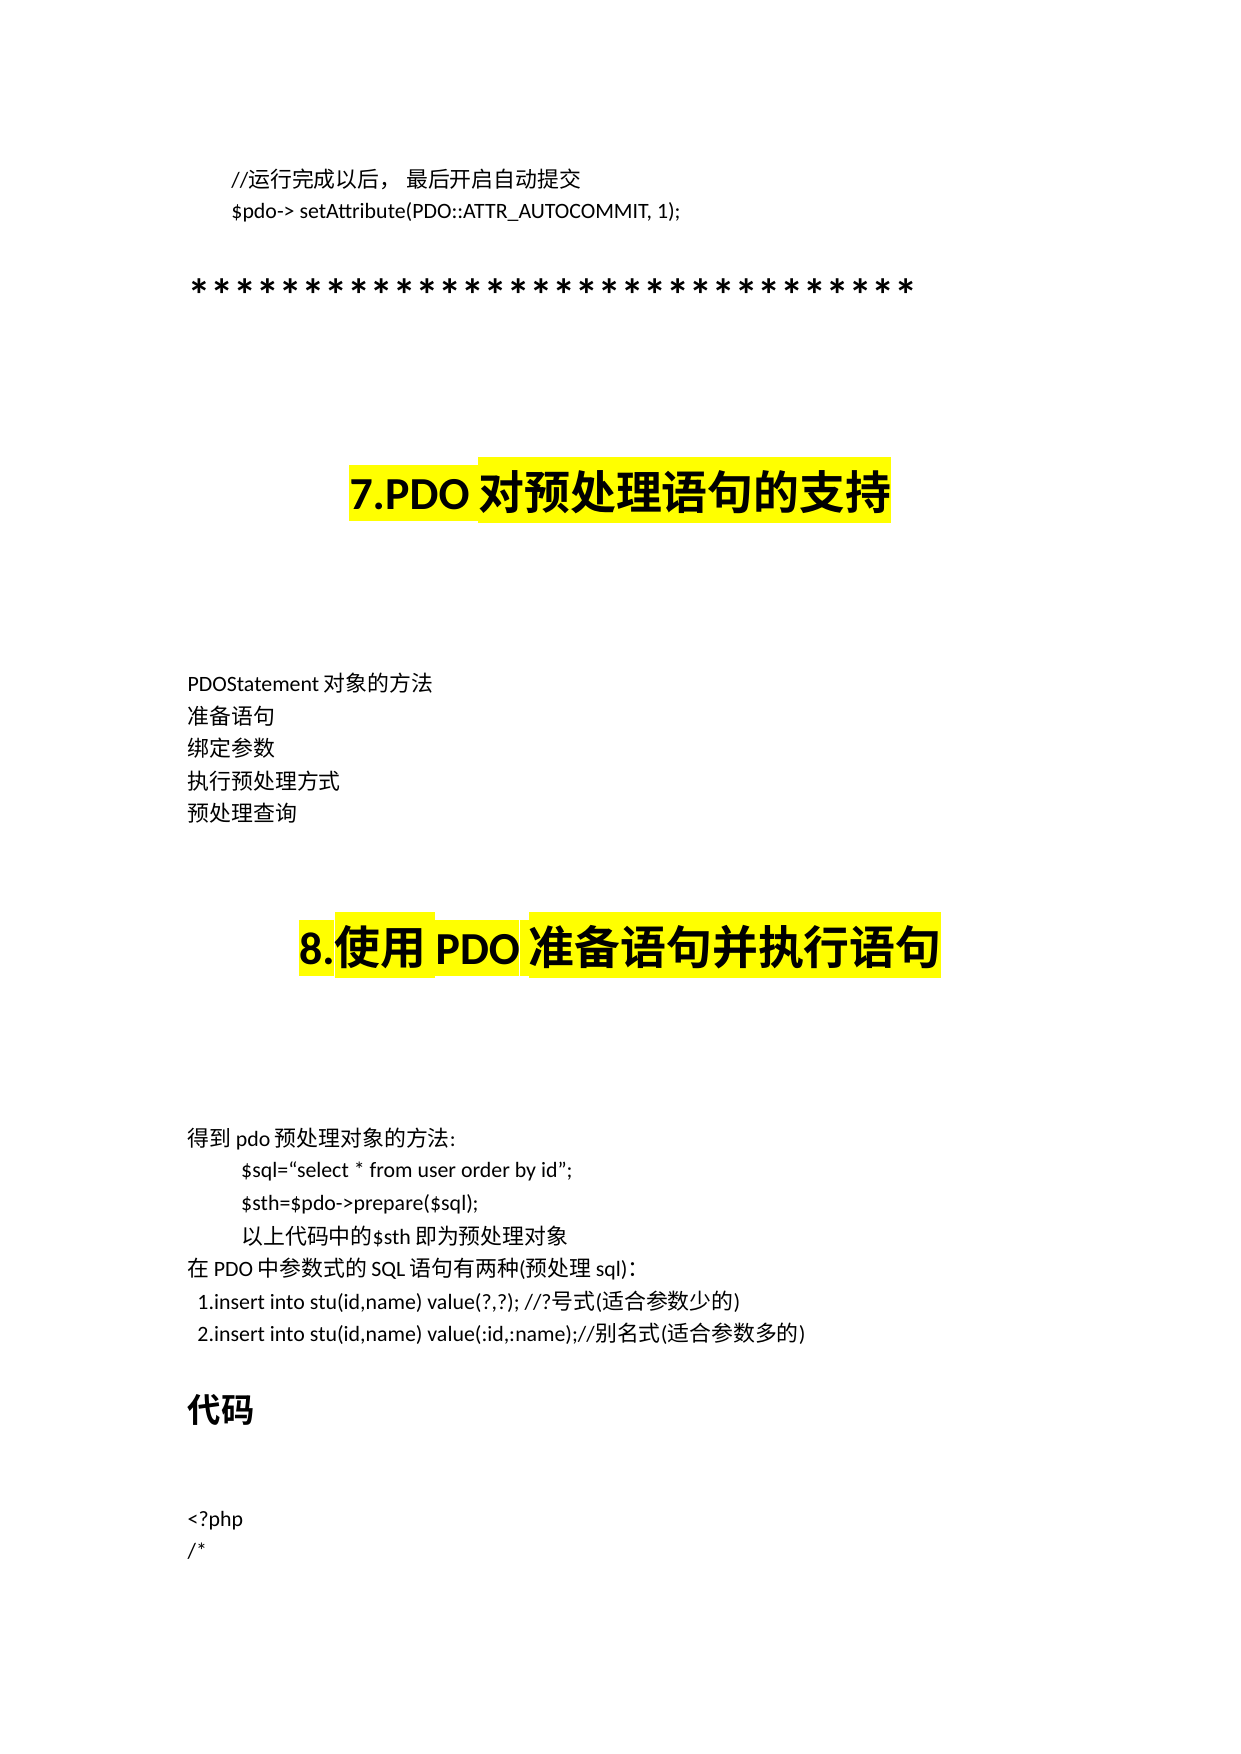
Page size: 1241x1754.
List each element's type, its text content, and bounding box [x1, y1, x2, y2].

list $sql=“select * from user order by id”; [187, 1153, 1053, 1186]
list 2.insert into stu(id,name) value(:id,:name);//别名式(适合参数多的) [187, 1316, 1053, 1348]
list 得到pdo预处理对象的方法: [187, 1121, 1053, 1153]
list 在PDO中参数式的SQL语句有两种(预处理sql)： [187, 1251, 1053, 1283]
list 执行预处理方式 [187, 763, 1053, 796]
list <?php [187, 1502, 1053, 1535]
subtitle 代码 [187, 1375, 1053, 1440]
list 准备语句 [187, 698, 1053, 731]
list 预处理查询 [187, 796, 1053, 828]
list 1.insert into stu(id,name) value(?,?); //?号式(适合参数少的) [187, 1283, 1053, 1316]
text $pdo-> setAttribute(PDO::ATTR_AUTOCOMMIT, 1); [187, 194, 1053, 227]
subtitle PDO对预处理语句的支持 [187, 441, 1053, 538]
subtitle 使用PDO准备语句并执行语句 [187, 896, 1053, 994]
text //运行完成以后， 最后开启自动提交 [187, 162, 1053, 194]
list 绑定参数 [187, 731, 1053, 763]
list $sth=$pdo->prepare($sql); [187, 1186, 1053, 1218]
list PDOStatement对象的方法 [187, 666, 1053, 698]
list 以上代码中的$sth即为预处理对象 [187, 1218, 1053, 1251]
list /* [187, 1535, 1053, 1567]
subtitle ******************************** [187, 262, 1053, 327]
